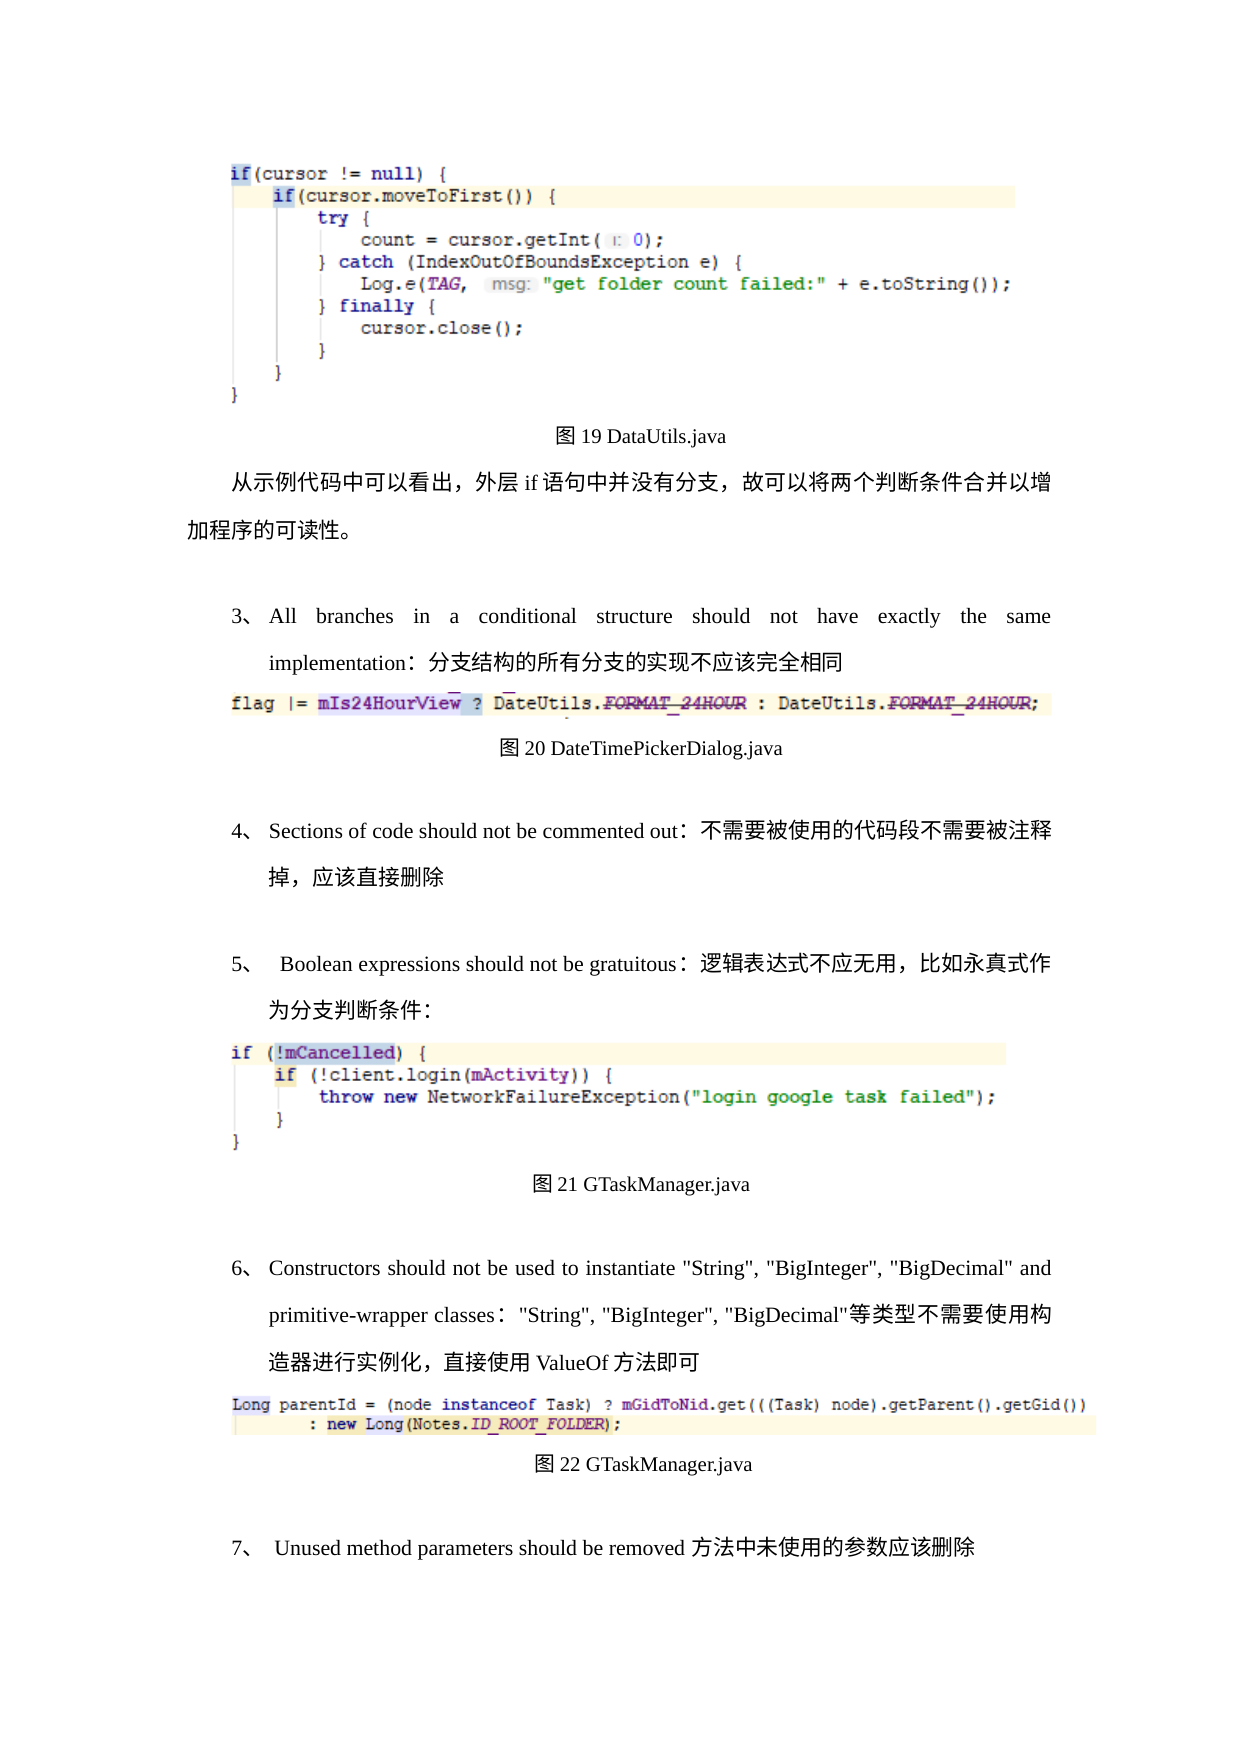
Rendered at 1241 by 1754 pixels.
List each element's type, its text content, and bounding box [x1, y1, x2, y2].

text 图22 GTaskManager.java [187, 1447, 1053, 1477]
picture [231, 1392, 1097, 1435]
picture [231, 692, 1052, 719]
list Unused method parameters should be removed 方法中未使用的参数应该删除 [231, 1530, 1053, 1562]
list All branches in a conditional structure should not have exactly the same implementation：分支结构的所有分支的实现不应该完全相同 [231, 598, 1053, 677]
list Sections of code should not be commented out：不需要被使用的代码段不需要被注释掉，应该直接删除 [231, 813, 1053, 892]
text 图21 GTaskManager.java [187, 1167, 1053, 1197]
picture [231, 1040, 1007, 1155]
list Constructors should not be used to instantiate "String", "BigInteger", "BigDecimal" and primitive-wrapper classes："String", "BigInteger", "BigDecimal"等类型不需要使用构造器进行实例化，直接使用ValueOf方法即可 [231, 1250, 1053, 1377]
text 图19 DataUtils.java [187, 420, 1053, 450]
picture [231, 162, 1016, 408]
text 从示例代码中可以看出，外层if语句中并没有分支，故可以将两个判断条件合并以增加程序的可读性。 [187, 465, 1053, 544]
text 图20 DateTimePickerDialog.java [187, 732, 1053, 762]
list Boolean expressions should not be gratuitous：逻辑表达式不应无用，比如永真式作为分支判断条件： [231, 946, 1053, 1025]
